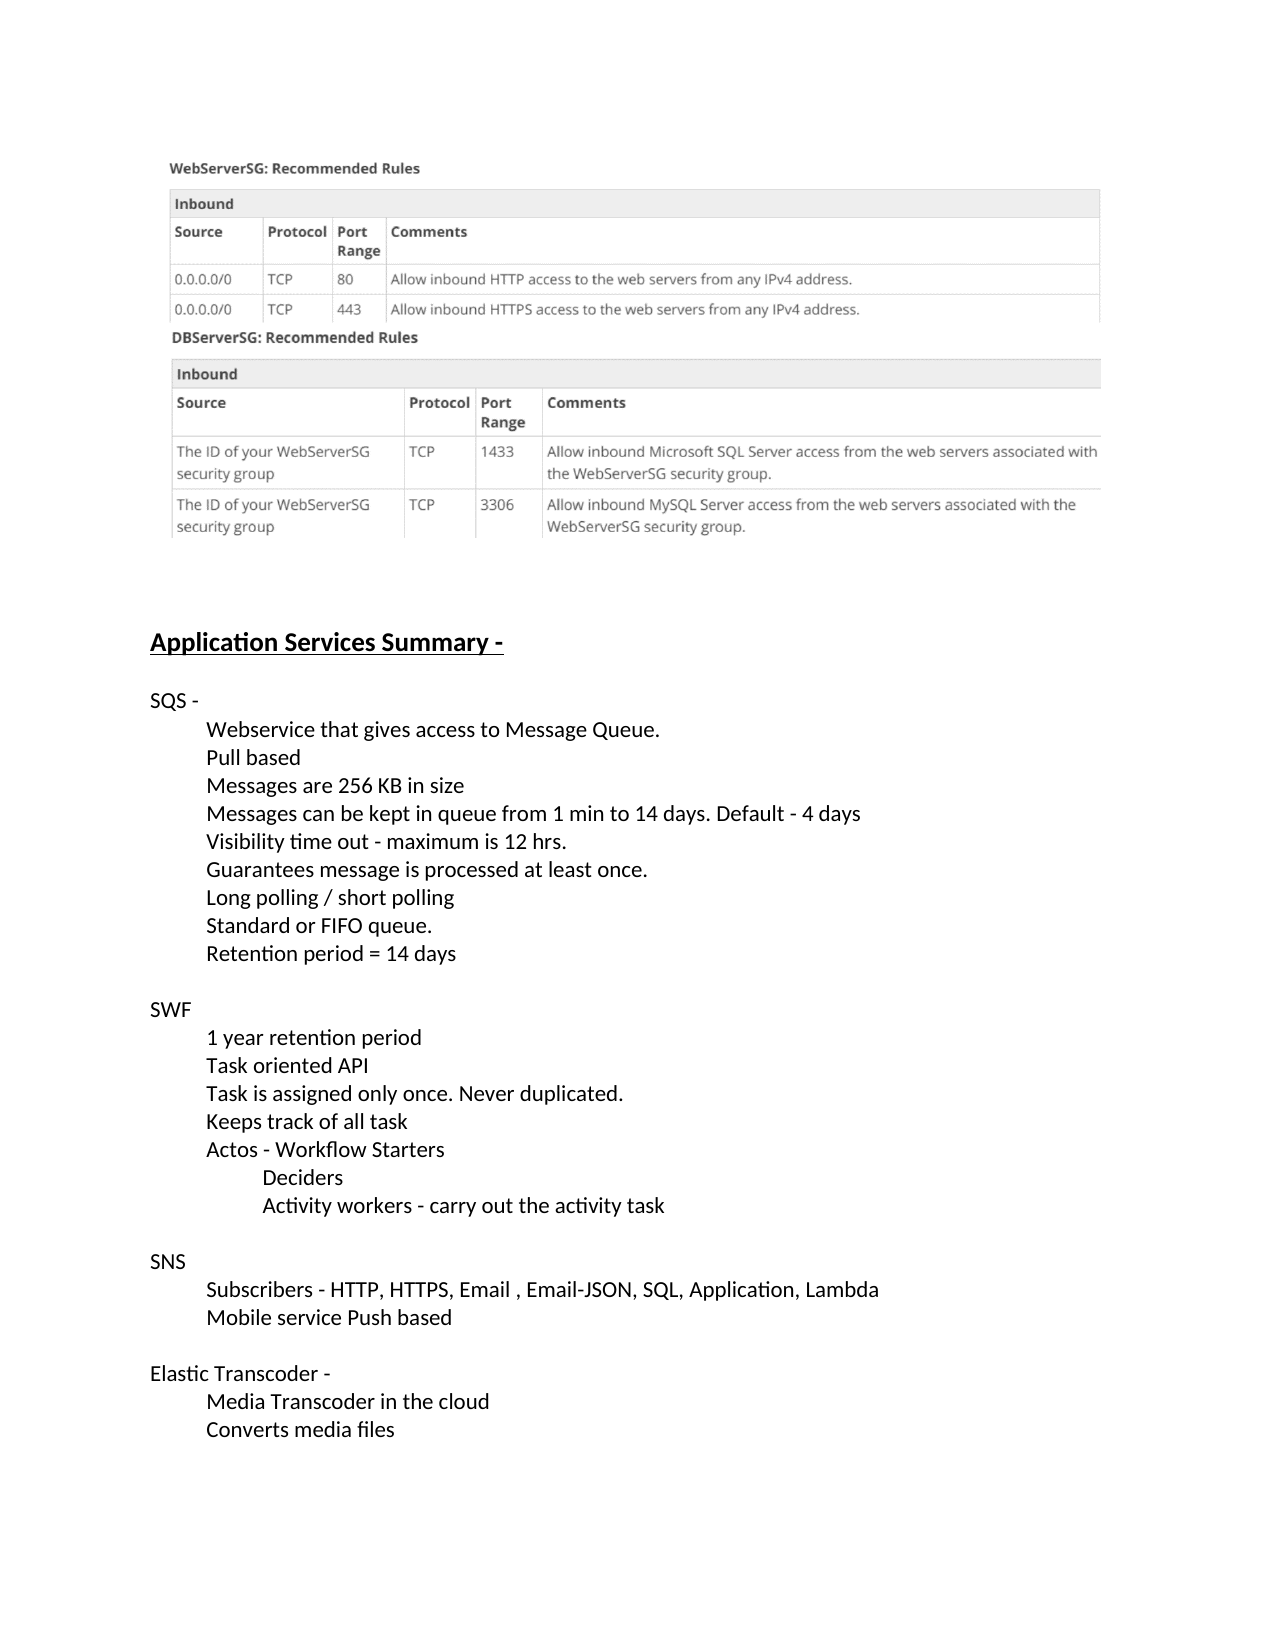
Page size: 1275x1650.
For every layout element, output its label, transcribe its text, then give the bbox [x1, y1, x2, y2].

text Subscribers - HTTP, HTTPS, Email , Email-JSON, SQL, Application, Lambda [206, 1275, 1125, 1303]
text Pull based [206, 743, 1125, 771]
text Retention period = 14 days [206, 939, 1125, 967]
text Converts media files [206, 1415, 1125, 1443]
text SNS [150, 1247, 1125, 1275]
text Task is assigned only once. Never duplicated. [206, 1079, 1125, 1107]
text Activity workers - carry out the activity task [262, 1191, 1125, 1219]
text Elastic Transcoder - [150, 1359, 1125, 1387]
text Messages are 256 KB in size [206, 771, 1125, 799]
text Guarantees message is processed at least once. [206, 855, 1125, 883]
text Mobile service Push based [206, 1303, 1125, 1331]
text SWF [150, 995, 1125, 1023]
text Long polling / short polling [206, 883, 1125, 911]
picture [150, 150, 1110, 570]
text Deciders [262, 1163, 1125, 1191]
text Visibility time out - maximum is 12 hrs. [206, 827, 1125, 855]
text Keeps track of all task [206, 1107, 1125, 1135]
text Application Services Summary - [150, 626, 1125, 659]
text Actos - Workflow Starters [206, 1135, 1125, 1163]
text Messages can be kept in queue from 1 min to 14 days. Default - 4 days [206, 799, 1125, 827]
text Task oriented API [206, 1051, 1125, 1079]
text SQS - [150, 687, 1125, 715]
text Standard or FIFO queue. [206, 911, 1125, 939]
text Webservice that gives access to Message Queue. [206, 715, 1125, 743]
text 1 year retention period [206, 1023, 1125, 1051]
text Media Transcoder in the cloud [206, 1387, 1125, 1415]
